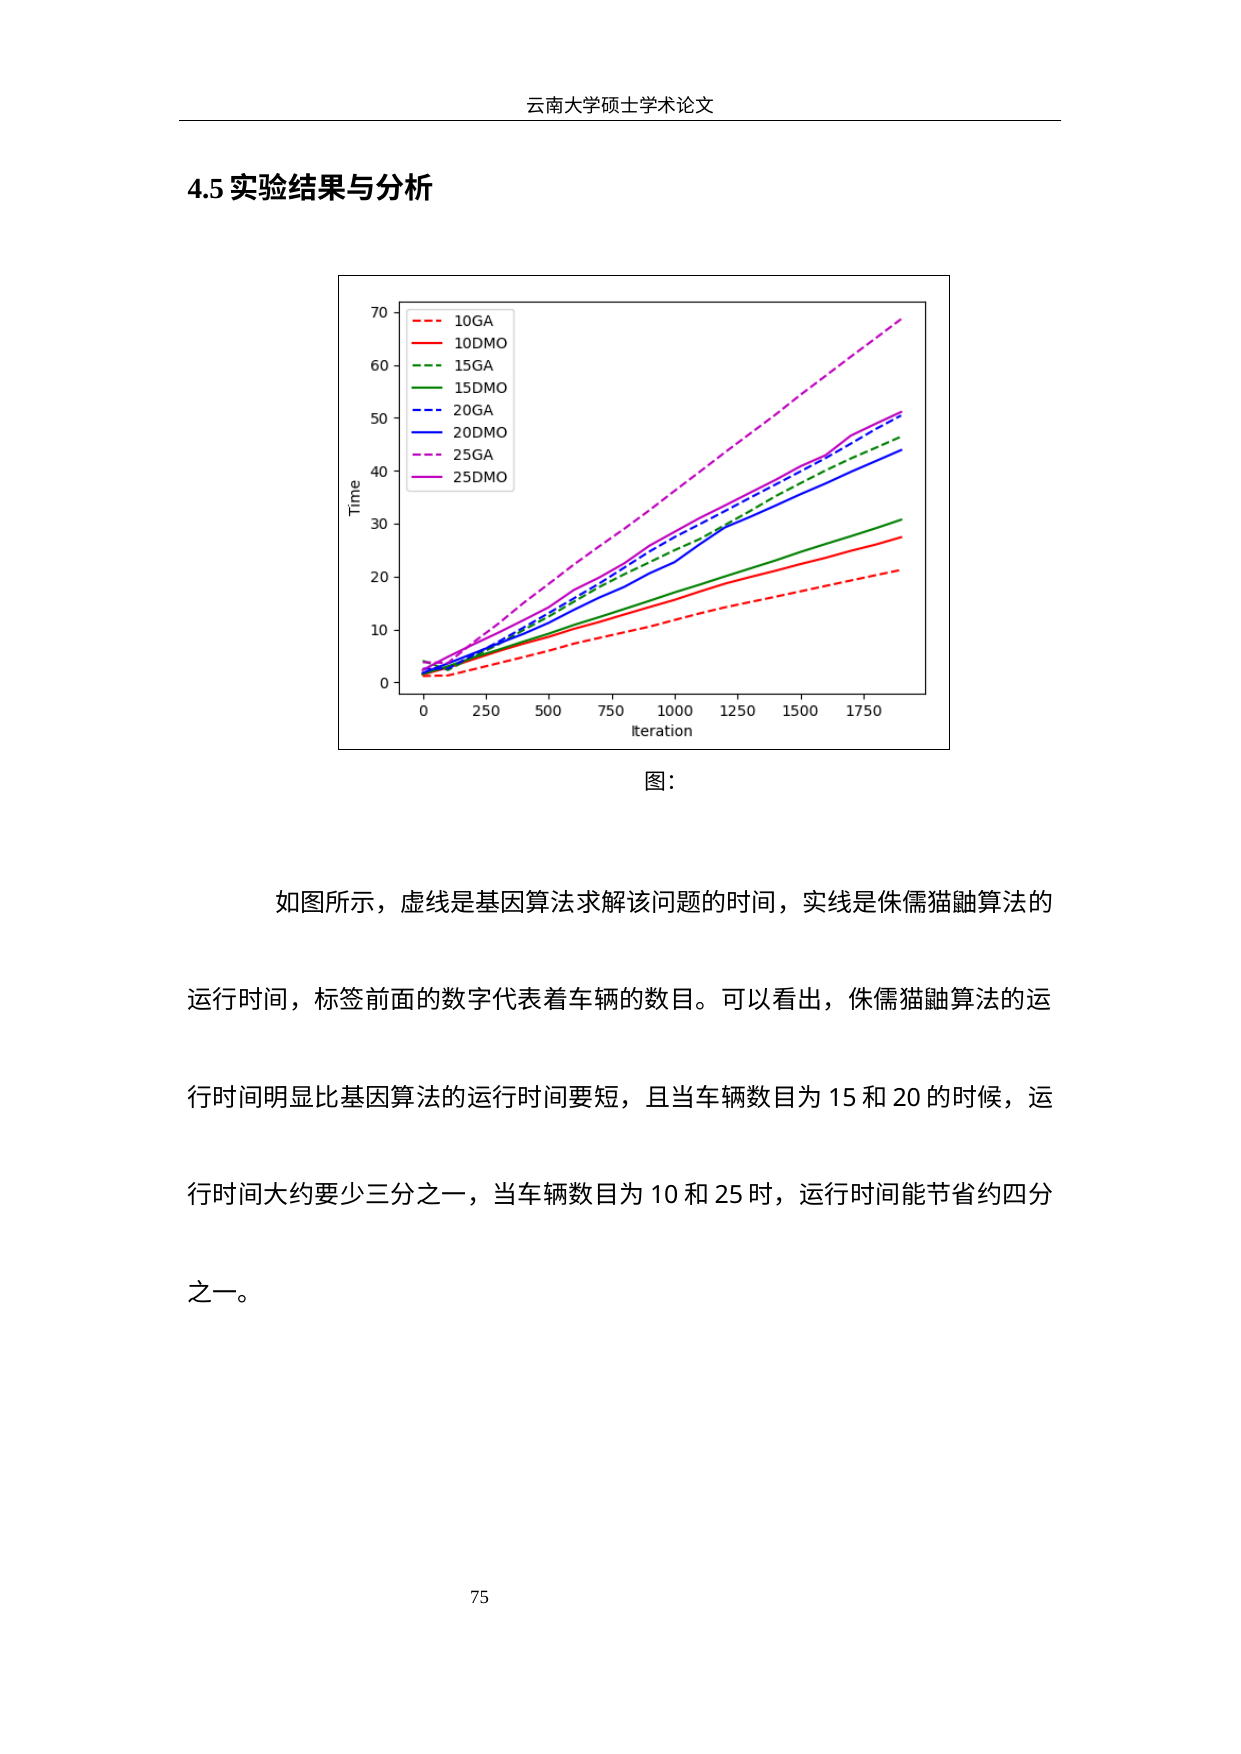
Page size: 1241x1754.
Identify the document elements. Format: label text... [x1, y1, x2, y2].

picture [339, 276, 949, 749]
text 如图所示，虚线是基因算法求解该问题的时间，实线是侏儒猫鼬算法的运行时间，标签前面的数字代表着车辆的数目。可以看出，侏儒猫鼬算法的运行时间明显比基因算法的运行时间要短，且当车辆数目为15和20的时候，运行时间大约要少三分之一，当车辆数目为10和25时，运行时间能节省约四分之一。 [187, 868, 1053, 1323]
subtitle 4.5实验结果与分析 [187, 153, 1053, 218]
